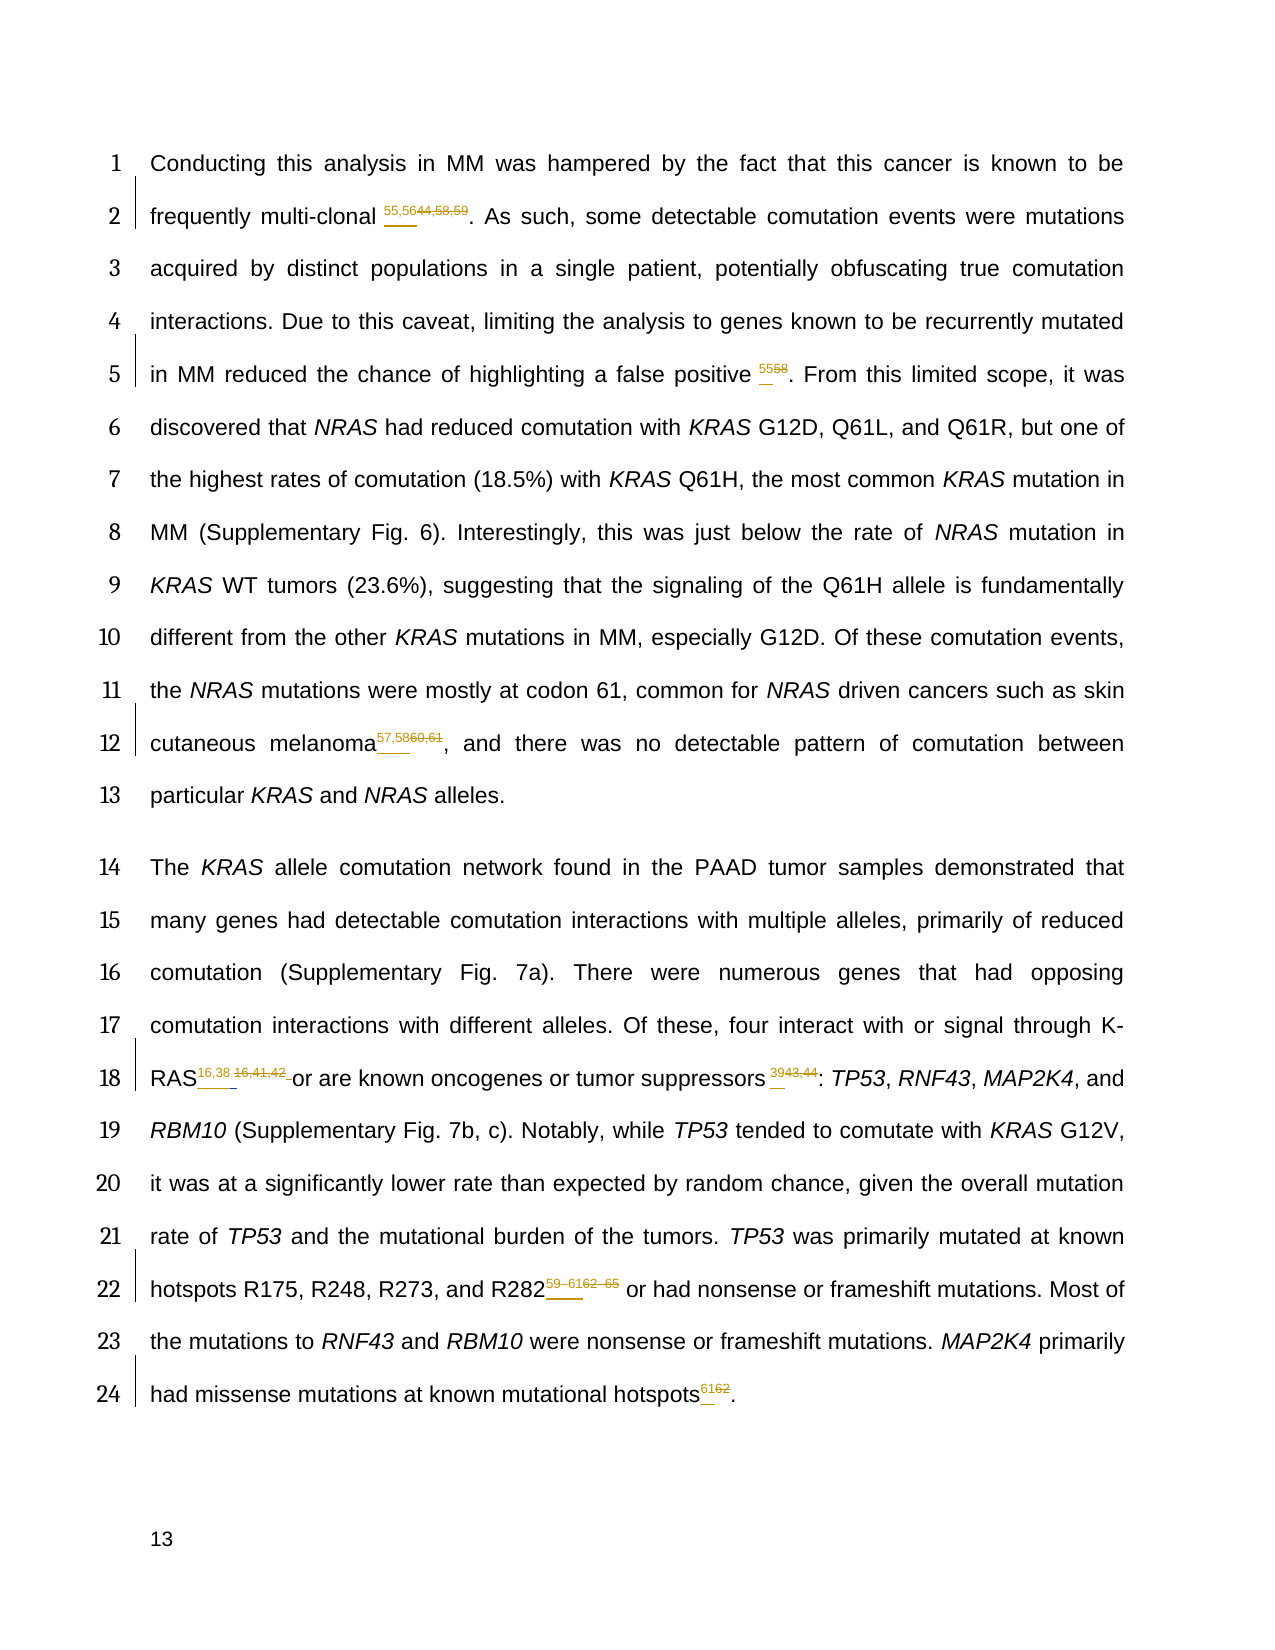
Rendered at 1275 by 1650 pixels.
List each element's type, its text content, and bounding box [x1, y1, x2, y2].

text Conducting this analysis in MM was hampered by the fact that this cancer is known to be frequently multi-clonal . As such, some detectable comutation events were mutations acquired by distinct populations in a single patient, potentially obfuscating true comutation interactions. Due to this caveat, limiting the analysis to genes known to be recurrently mutated in MM reduced the chance of highlighting a false positive . From this limited scope, it was discovered that NRAS had reduced comutation with KRAS G12D, Q61L, and Q61R, but one of the highest rates of comutation (18.5%) with KRAS Q61H, the most common KRAS mutation in MM (Supplementary Fig. 6). Interestingly, this was just below the rate of NRAS mutation in KRAS WT tumors (23.6%), suggesting that the signaling of the Q61H allele is fundamentally different from the other KRAS mutations in MM, especially G12D. Of these comutation events, the NRAS mutations were mostly at codon 61, common for NRAS driven cancers such as skin cutaneous melanoma, and there was no detectable pattern of comutation between particular KRAS and NRAS alleles. [150, 150, 1125, 809]
text The KRAS allele comutation network found in the PAAD tumor samples demonstrated that many genes had detectable comutation interactions with multiple alleles, primarily of reduced comutation (Supplementary Fig. 7a). There were numerous genes that had opposing comutation interactions with different alleles. Of these, four interact with or signal through K-RASor are known oncogenes or tumor suppressors : TP53, RNF43, MAP2K4, and RBM10 (Supplementary Fig. 7b, c). Notably, while TP53 tended to comutate with KRAS G12V, it was at a significantly lower rate than expected by random chance, given the overall mutation rate of TP53 and the mutational burden of the tumors. TP53 was primarily mutated at known hotspots R175, R248, R273, and R282 or had nonsense or frameshift mutations. Most of the mutations to RNF43 and RBM10 were nonsense or frameshift mutations. MAP2K4 primarily had missense mutations at known mutational hotspots. [150, 854, 1125, 1407]
